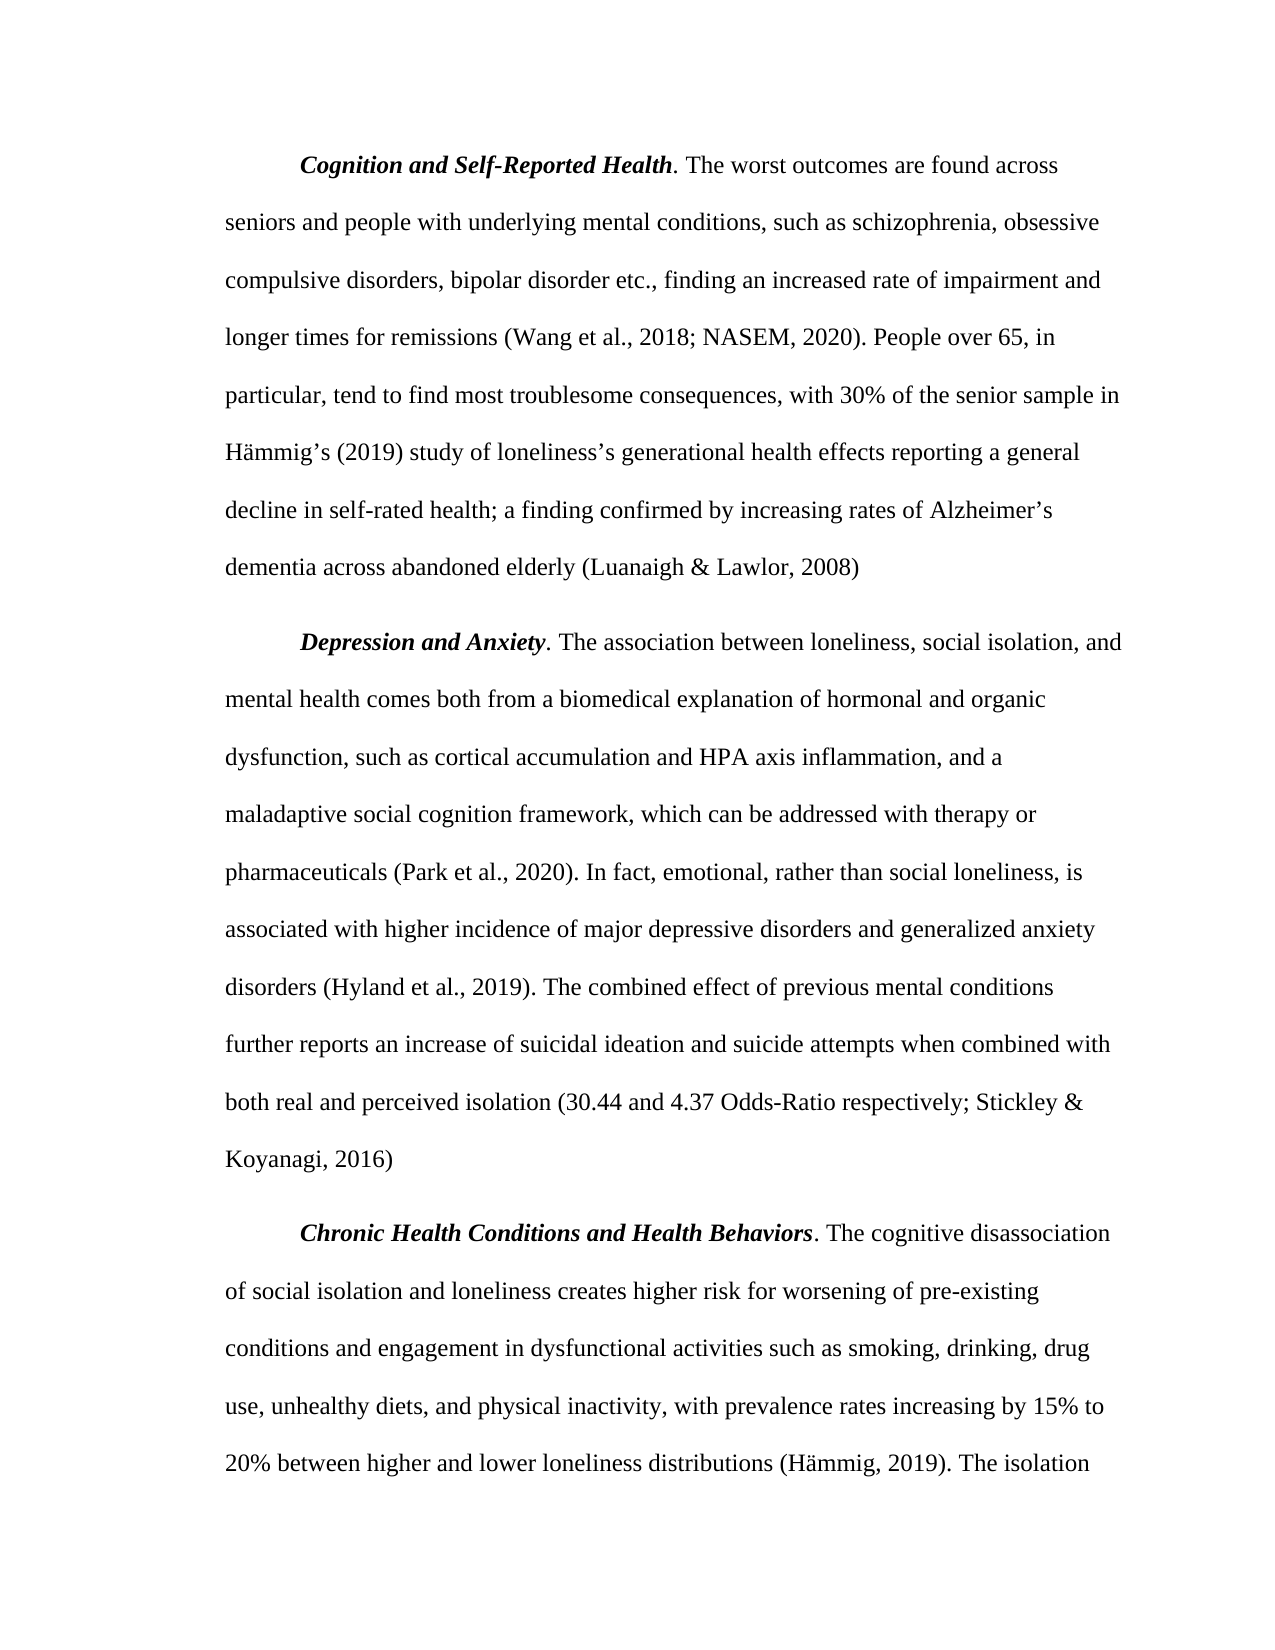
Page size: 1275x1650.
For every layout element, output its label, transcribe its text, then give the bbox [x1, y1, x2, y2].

text Depression and Anxiety. The association between loneliness, social isolation, and mental health comes both from a biomedical explanation of hormonal and organic dysfunction, such as cortical accumulation and HPA axis inflammation, and a maladaptive social cognition framework, which can be addressed with therapy or pharmaceuticals (Park et al., 2020). In fact, emotional, rather than social loneliness, is associated with higher incidence of major depressive disorders and generalized anxiety disorders (Hyland et al., 2019). The combined effect of previous mental conditions further reports an increase of suicidal ideation and suicide attempts when combined with both real and perceived isolation (30.44 and 4.37 Odds-Ratio respectively; Stickley & Koyanagi, 2016) [225, 627, 1125, 1173]
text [225, 1218, 1125, 1477]
text Cognition and Self-Reported Health. The worst outcomes are found across seniors and people with underlying mental conditions, such as schizophrenia, obsessive compulsive disorders, bipolar disorder etc., finding an increased rate of impairment and longer times for remissions (Wang et al., 2018; NASEM, 2020). People over 65, in particular, tend to find most troublesome consequences, with 30% of the senior sample in Hämmig’s (2019) study of loneliness’s generational health effects reporting a general decline in self-rated health; a finding confirmed by increasing rates of Alzheimer’s dementia across abandoned elderly (Luanaigh & Lawlor, 2008) [225, 150, 1125, 581]
